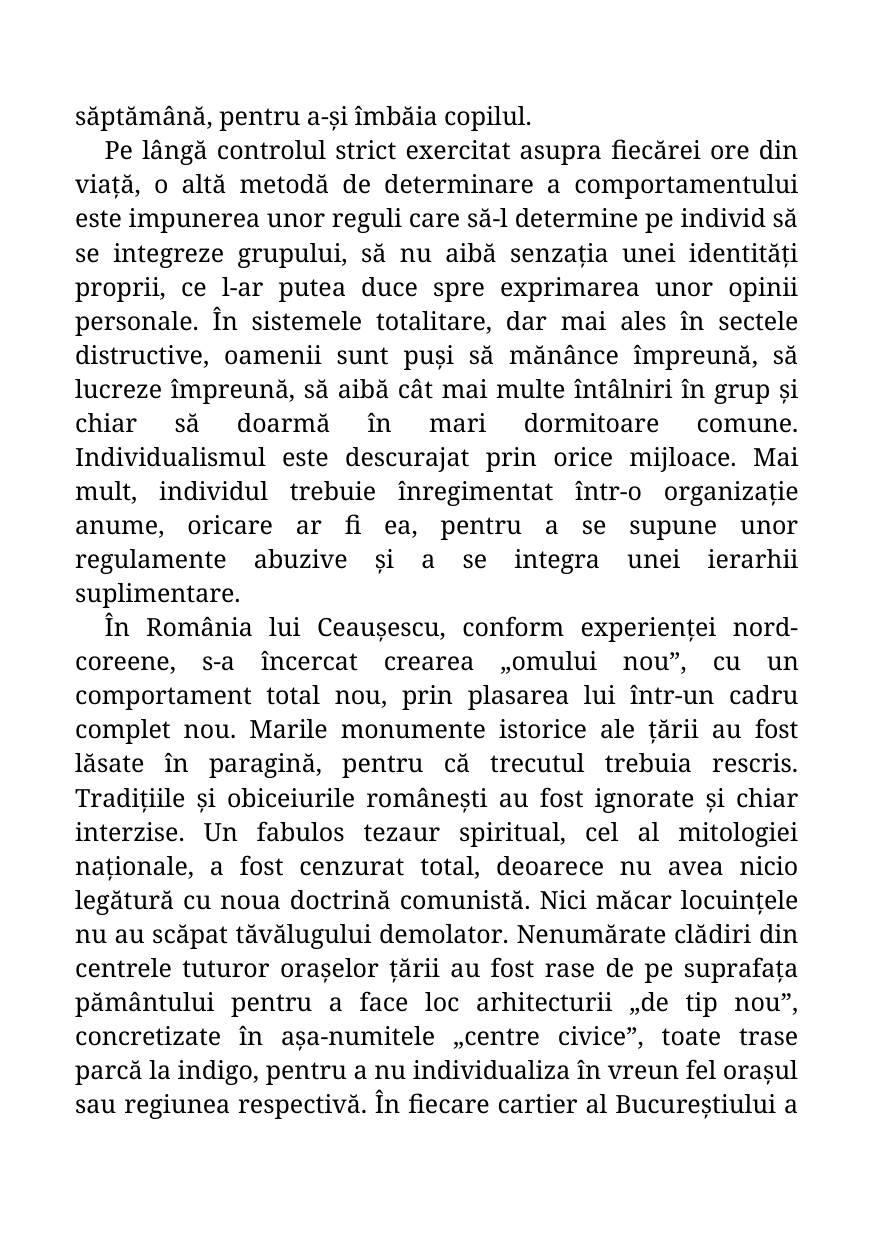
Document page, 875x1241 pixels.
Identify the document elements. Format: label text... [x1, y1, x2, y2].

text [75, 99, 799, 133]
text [75, 610, 799, 1121]
text Pe lângă controlul strict exercitat asupra fiecărei ore din viață, o altă metodă de determinare a comportamentului este impunerea unor reguli care să-l determine pe individ să se integreze grupului, să nu aibă senzația unei identități proprii, ce l-ar putea duce spre exprimarea unor opinii personale. În sistemele totalitare, dar mai ales în sectele distructive, oamenii sunt puși să mănânce împreună, să lucreze împreună, să aibă cât mai multe întâlniri în grup și chiar să doarmă în mari dormitoare comune. Individualismul este descurajat prin orice mijloace. Mai mult, individul trebuie înregimentat într-o organizație anume, oricare ar fi ea, pentru a se supune unor regulamente abuzive și a se integra unei ierarhii suplimentare. [75, 133, 799, 610]
